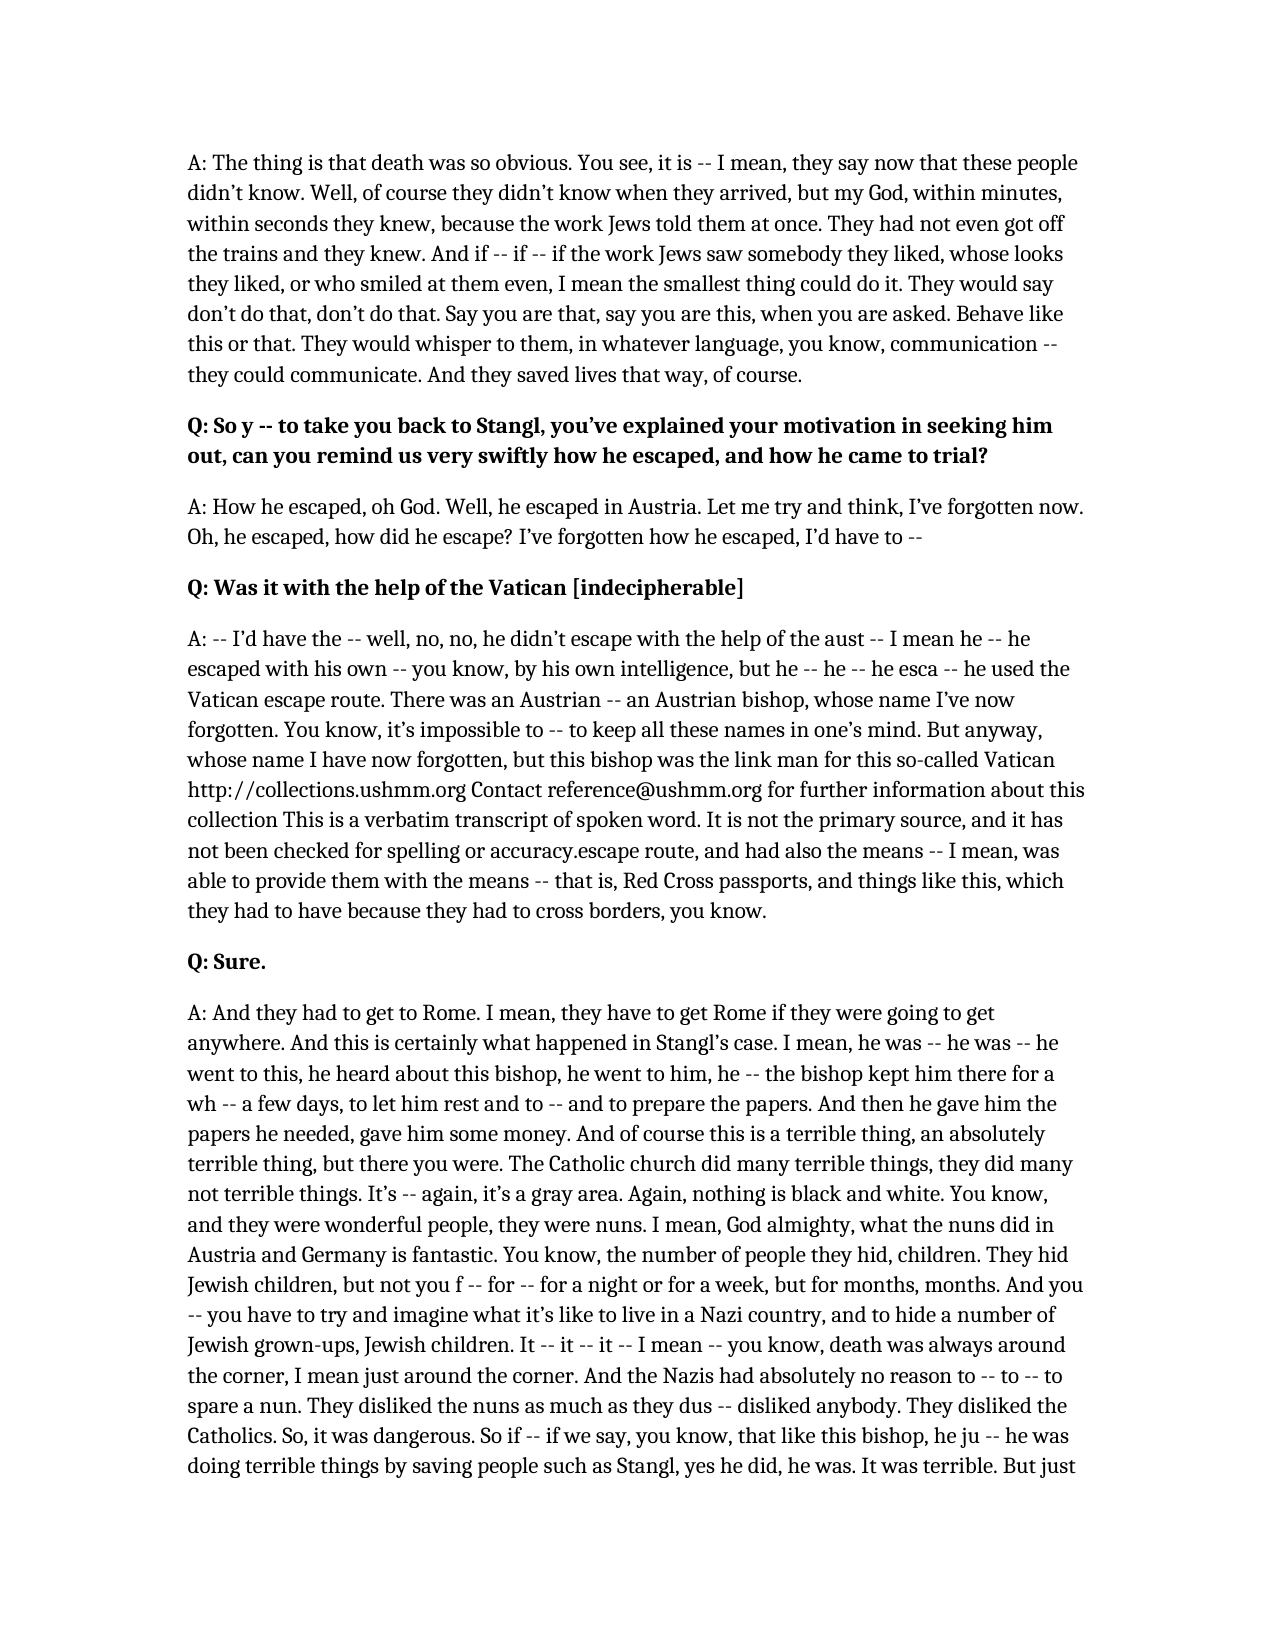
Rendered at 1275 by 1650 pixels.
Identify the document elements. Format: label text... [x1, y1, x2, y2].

text Q: Sure. [187, 949, 1087, 975]
text Q: Was it with the help of the Vatican [indecipherable] [187, 575, 1087, 601]
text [187, 1000, 1087, 1479]
text A: -- I’d have the -- well, no, no, he didn’t escape with the help of the aust -- I mean he -- he escaped with his own -- you know, by his own intelligence, but he -- he -- he esca -- he used the Vatican escape route. There was an Austrian -- an Austrian bishop, whose name I’ve now forgotten. You know, it’s impossible to -- to keep all these names in one’s mind. But anyway, whose name I have now forgotten, but this bishop was the link man for this so-called Vatican http://collections.ushmm.org Contact reference@ushmm.org for further information about this collection This is a verbatim transcript of spoken word. It is not the primary source, and it has not been checked for spelling or accuracy.escape route, and had also the means -- I mean, was able to provide them with the means -- that is, Red Cross passports, and things like this, which they had to have because they had to cross borders, you know. [187, 626, 1087, 924]
text A: How he escaped, oh God. Well, he escaped in Austria. Let me try and think, I’ve forgotten now. Oh, he escaped, how did he escape? I’ve forgotten how he escaped, I’d have to -- [187, 494, 1087, 550]
text A: The thing is that death was so obvious. You see, it is -- I mean, they say now that these people didn’t know. Well, of course they didn’t know when they arrived, but my God, within minutes, within seconds they knew, because the work Jews told them at once. They had not even got off the trains and they knew. And if -- if -- if the work Jews saw somebody they liked, whose looks they liked, or who smiled at them even, I mean the smallest thing could do it. They would say don’t do that, don’t do that. Say you are that, say you are this, when you are asked. Behave like this or that. They would whisper to them, in whatever language, you know, communication -- they could communicate. And they saved lives that way, of course. [187, 150, 1087, 388]
text Q: So y -- to take you back to Stangl, you’ve explained your motivation in seeking him out, can you remind us very swiftly how he escaped, and how he came to trial? [187, 412, 1087, 469]
